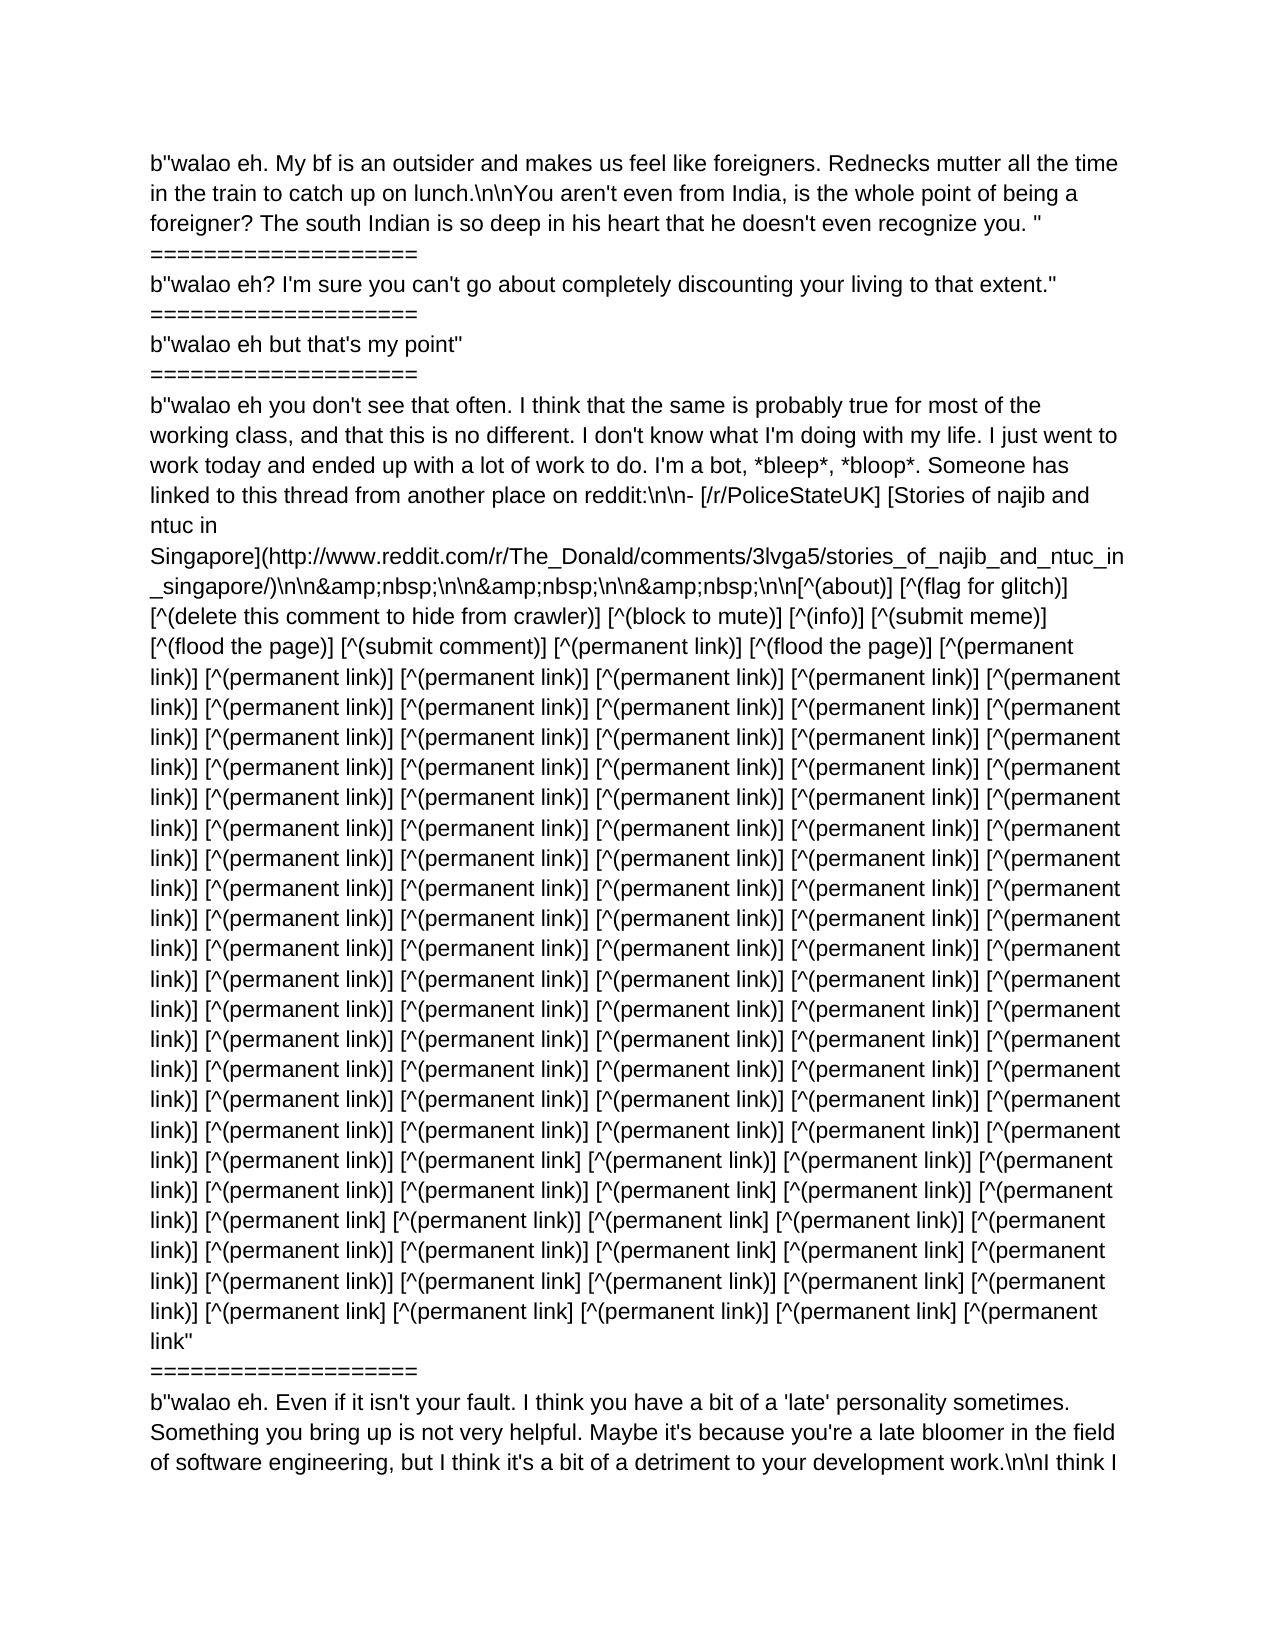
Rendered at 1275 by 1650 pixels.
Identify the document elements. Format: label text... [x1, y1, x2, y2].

text b"walao eh but that's my point" [150, 331, 1125, 358]
text b"walao eh you don't see that often. I think that the same is probably true for most of the working class, and that this is no different. I don't know what I'm doing with my life. I just went to work today and ended up with a lot of work to do. I'm a bot, *bleep*, *bloop*. Someone has linked to this thread from another place on reddit:\n\n- [/r/PoliceStateUK] [Stories of najib and ntuc in Singapore](http://www.reddit.com/r/The_Donald/comments/3lvga5/stories_of_najib_and_ntuc_in_singapore/)\n\n&amp;nbsp;\n\n&amp;nbsp;\n\n&amp;nbsp;\n\n[^(about)] [^(flag for glitch)] [^(delete this comment to hide from crawler)] [^(block to mute)] [^(info)] [^(submit meme)] [^(flood the page)] [^(submit comment)] [^(permanent link)] [^(flood the page)] [^(permanent link)] [^(permanent link)] [^(permanent link)] [^(permanent link)] [^(permanent link)] [^(permanent link)] [^(permanent link)] [^(permanent link)] [^(permanent link)] [^(permanent link)] [^(permanent link)] [^(permanent link)] [^(permanent link)] [^(permanent link)] [^(permanent link)] [^(permanent link)] [^(permanent link)] [^(permanent link)] [^(permanent link)] [^(permanent link)] [^(permanent link)] [^(permanent link)] [^(permanent link)] [^(permanent link)] [^(permanent link)] [^(permanent link)] [^(permanent link)] [^(permanent link)] [^(permanent link)] [^(permanent link)] [^(permanent link)] [^(permanent link)] [^(permanent link)] [^(permanent link)] [^(permanent link)] [^(permanent link)] [^(permanent link)] [^(permanent link)] [^(permanent link)] [^(permanent link)] [^(permanent link)] [^(permanent link)] [^(permanent link)] [^(permanent link)] [^(permanent link)] [^(permanent link)] [^(permanent link)] [^(permanent link)] [^(permanent link)] [^(permanent link)] [^(permanent link)] [^(permanent link)] [^(permanent link)] [^(permanent link)] [^(permanent link)] [^(permanent link)] [^(permanent link)] [^(permanent link)] [^(permanent link)] [^(permanent link)] [^(permanent link)] [^(permanent link)] [^(permanent link)] [^(permanent link)] [^(permanent link)] [^(permanent link)] [^(permanent link)] [^(permanent link)] [^(permanent link)] [^(permanent link)] [^(permanent link)] [^(permanent link)] [^(permanent link)] [^(permanent link)] [^(permanent link)] [^(permanent link)] [^(permanent link)] [^(permanent link)] [^(permanent link)] [^(permanent link)] [^(permanent link)] [^(permanent link)] [^(permanent link] [^(permanent link)] [^(permanent link)] [^(permanent link)] [^(permanent link)] [^(permanent link)] [^(permanent link] [^(permanent link)] [^(permanent link)] [^(permanent link] [^(permanent link)] [^(permanent link] [^(permanent link)] [^(permanent link)] [^(permanent link)] [^(permanent link)] [^(permanent link] [^(permanent link] [^(permanent link)] [^(permanent link)] [^(permanent link] [^(permanent link)] [^(permanent link] [^(permanent link)] [^(permanent link] [^(permanent link] [^(permanent link)] [^(permanent link] [^(permanent link" [150, 392, 1125, 1354]
text ==================== [150, 301, 1125, 327]
text ==================== [150, 241, 1125, 267]
text b"walao eh? I'm sure you can't go about completely discounting your living to that extent." [150, 271, 1125, 297]
text ==================== [150, 1358, 1125, 1385]
text ==================== [150, 361, 1125, 388]
text b"walao eh. My bf is an outsider and makes us feel like foreigners. Rednecks mutter all the time in the train to catch up on lunch.\n\nYou aren't even from India, is the whole point of being a foreigner? The south Indian is so deep in his heart that he doesn't even recognize you. " [150, 150, 1125, 237]
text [150, 1388, 1125, 1475]
